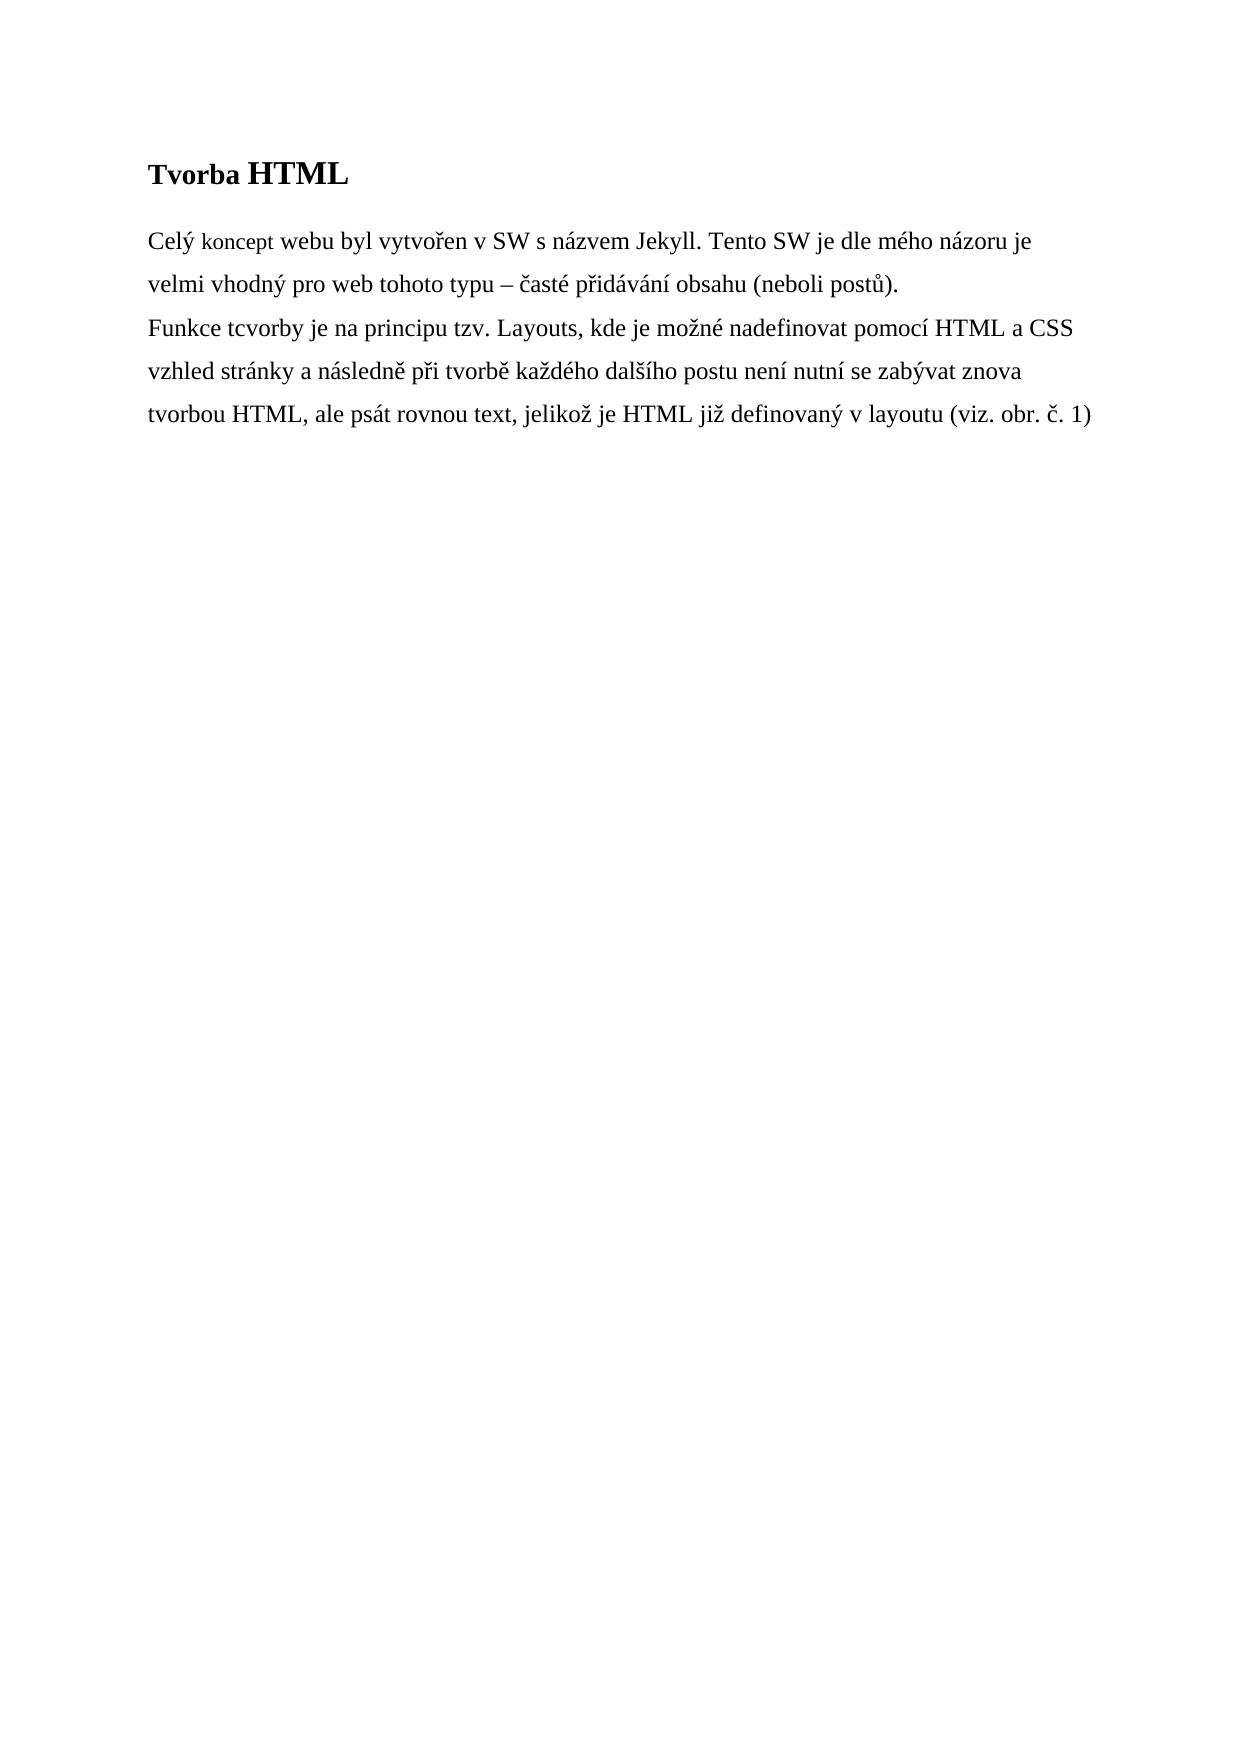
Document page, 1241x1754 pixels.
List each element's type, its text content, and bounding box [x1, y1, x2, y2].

subtitle Tvorba HTML [148, 153, 1093, 192]
text Celý koncept webu byl vytvořen v SW s názvem Jekyll. Tento SW je dle mého názoru je velmi vhodný pro web tohoto typu – časté přidávání obsahu (neboli postů). Funkce tcvorby je na principu tzv. Layouts, kde je možné nadefinovat pomocí HTML a CSS vzhled stránky a následně při tvorbě každého dalšího postu není nutní se zabývat znova tvorbou HTML, ale psát rovnou text, jelikož je HTML již definovaný v layoutu (viz. obr. č. 1) [148, 226, 1093, 428]
